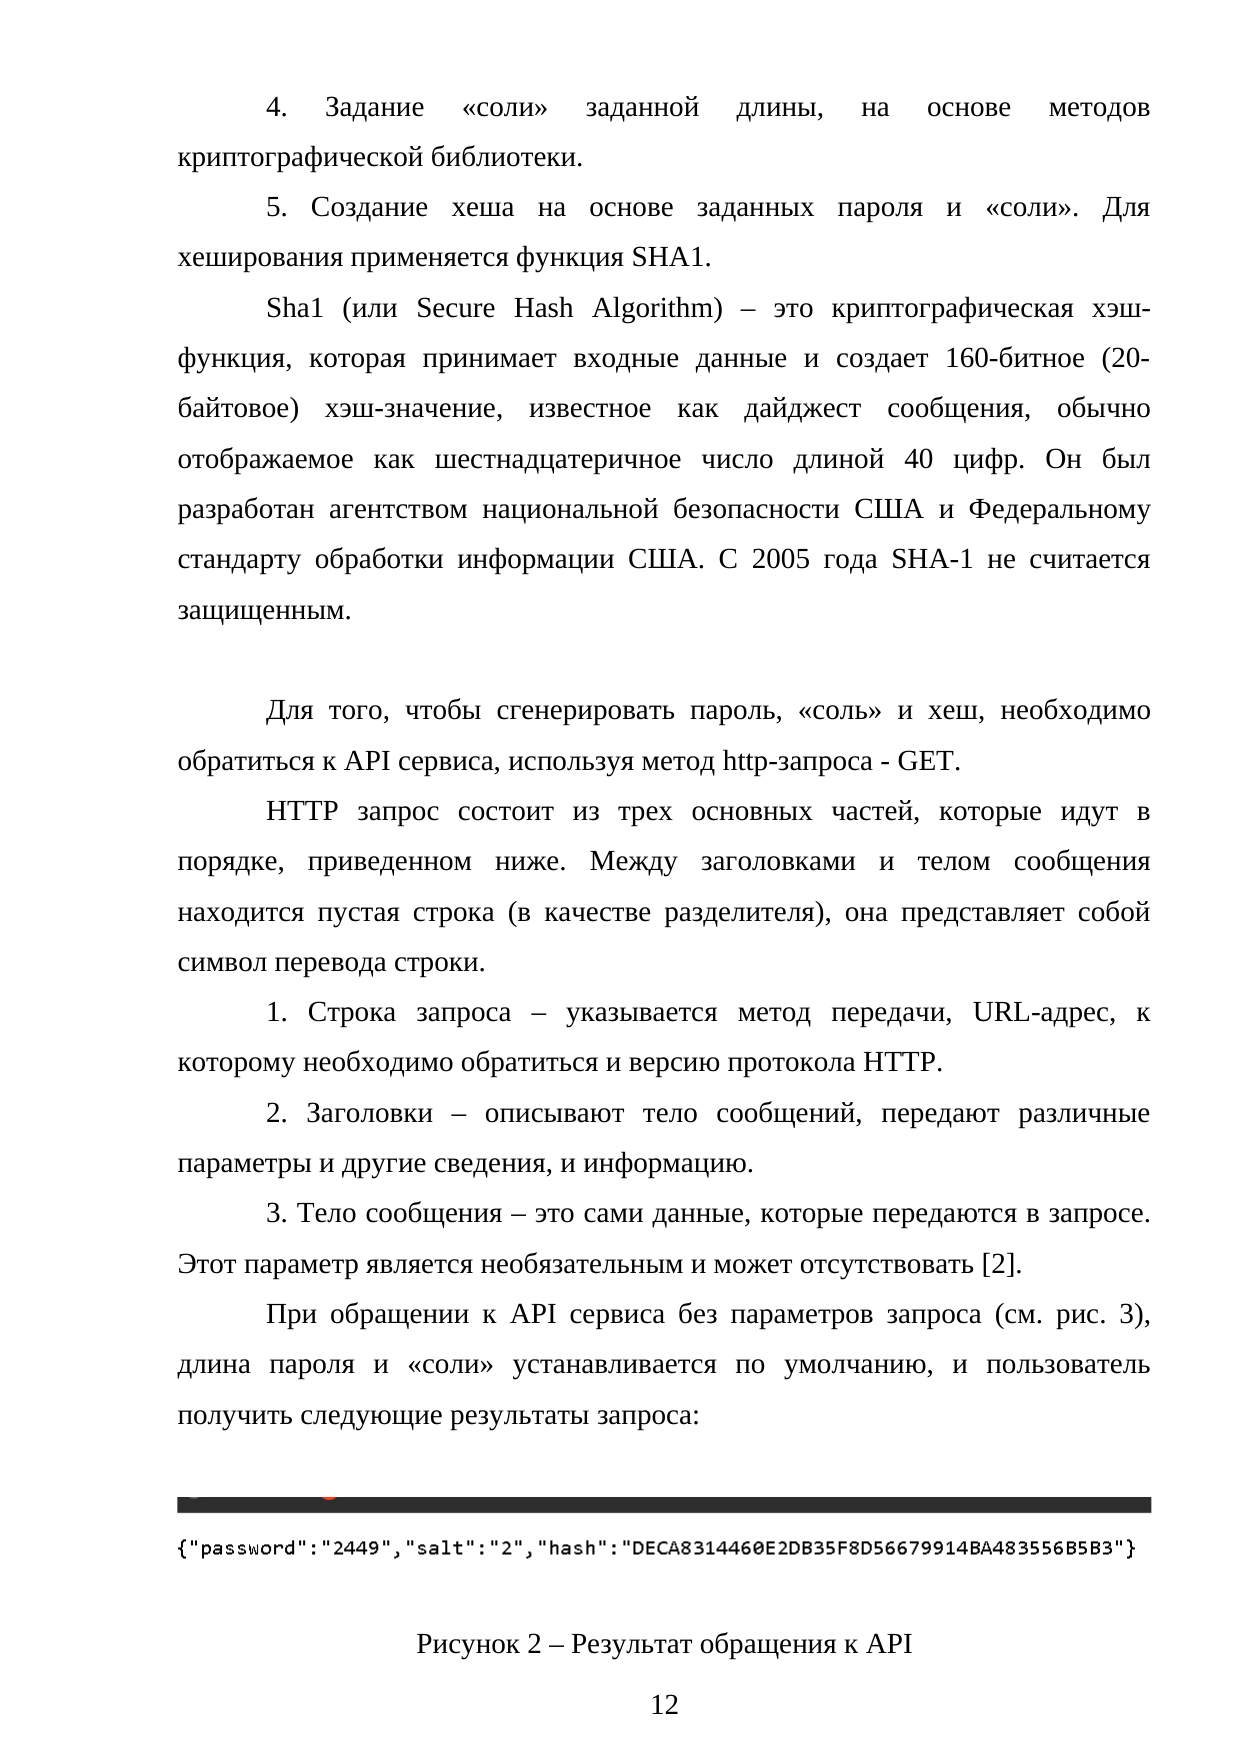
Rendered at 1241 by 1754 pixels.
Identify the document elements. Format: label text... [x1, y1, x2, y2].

text 2. Заголовки – описывают тело сообщений, передают различные параметры и другие сведения, и информацию. [177, 1095, 1152, 1179]
text 3. Тело сообщения – это сами данные, которые передаются в запросе. Этот параметр является необязательным и может отсутствовать [2]. [177, 1196, 1152, 1279]
text Sha1 (или Secure Hash Algorithm) – это криптографическая хэш-функция, которая принимает входные данные и создает 160-битное (20-байтовое) хэш-значение, известное как дайджест сообщения, обычно отображаемое как шестнадцатеричное число длиной 40 цифр. Он был разработан агентством национальной безопасности США и Федеральному стандарту обработки информации США. С 2005 года SHA-1 не считается защищенным. [177, 290, 1152, 625]
text При обращении к API сервиса без параметров запроса (см. рис. 3), длина пароля и «соли» устанавливается по умолчанию, и пользователь получить следующие результаты запроса: [177, 1296, 1152, 1430]
text 5. Создание хеша на основе заданных пароля и «соли». Для хеширования применяется функция SHA1. [177, 189, 1152, 273]
text 4. Задание «соли» заданной длины, на основе методов криптографической библиотеки. [177, 89, 1152, 172]
text 1. Строка запроса – указывается метод передачи, URL-адрес, к которому необходимо обратиться и версию протокола HTTP. [177, 994, 1152, 1078]
picture [177, 1497, 1152, 1610]
text Рисунок 2 – Результат обращения к API [177, 1626, 1152, 1660]
text HTTP запрос состоит из трех основных частей, которые идут в порядке, приведенном ниже. Между заголовками и телом сообщения находится пустая строка (в качестве разделителя), она представляет собой символ перевода строки. [177, 793, 1152, 977]
text Для того, чтобы сгенерировать пароль, «соль» и хеш, необходимо обратиться к API сервиса, используя метод http-запроса - GET. [177, 692, 1152, 776]
